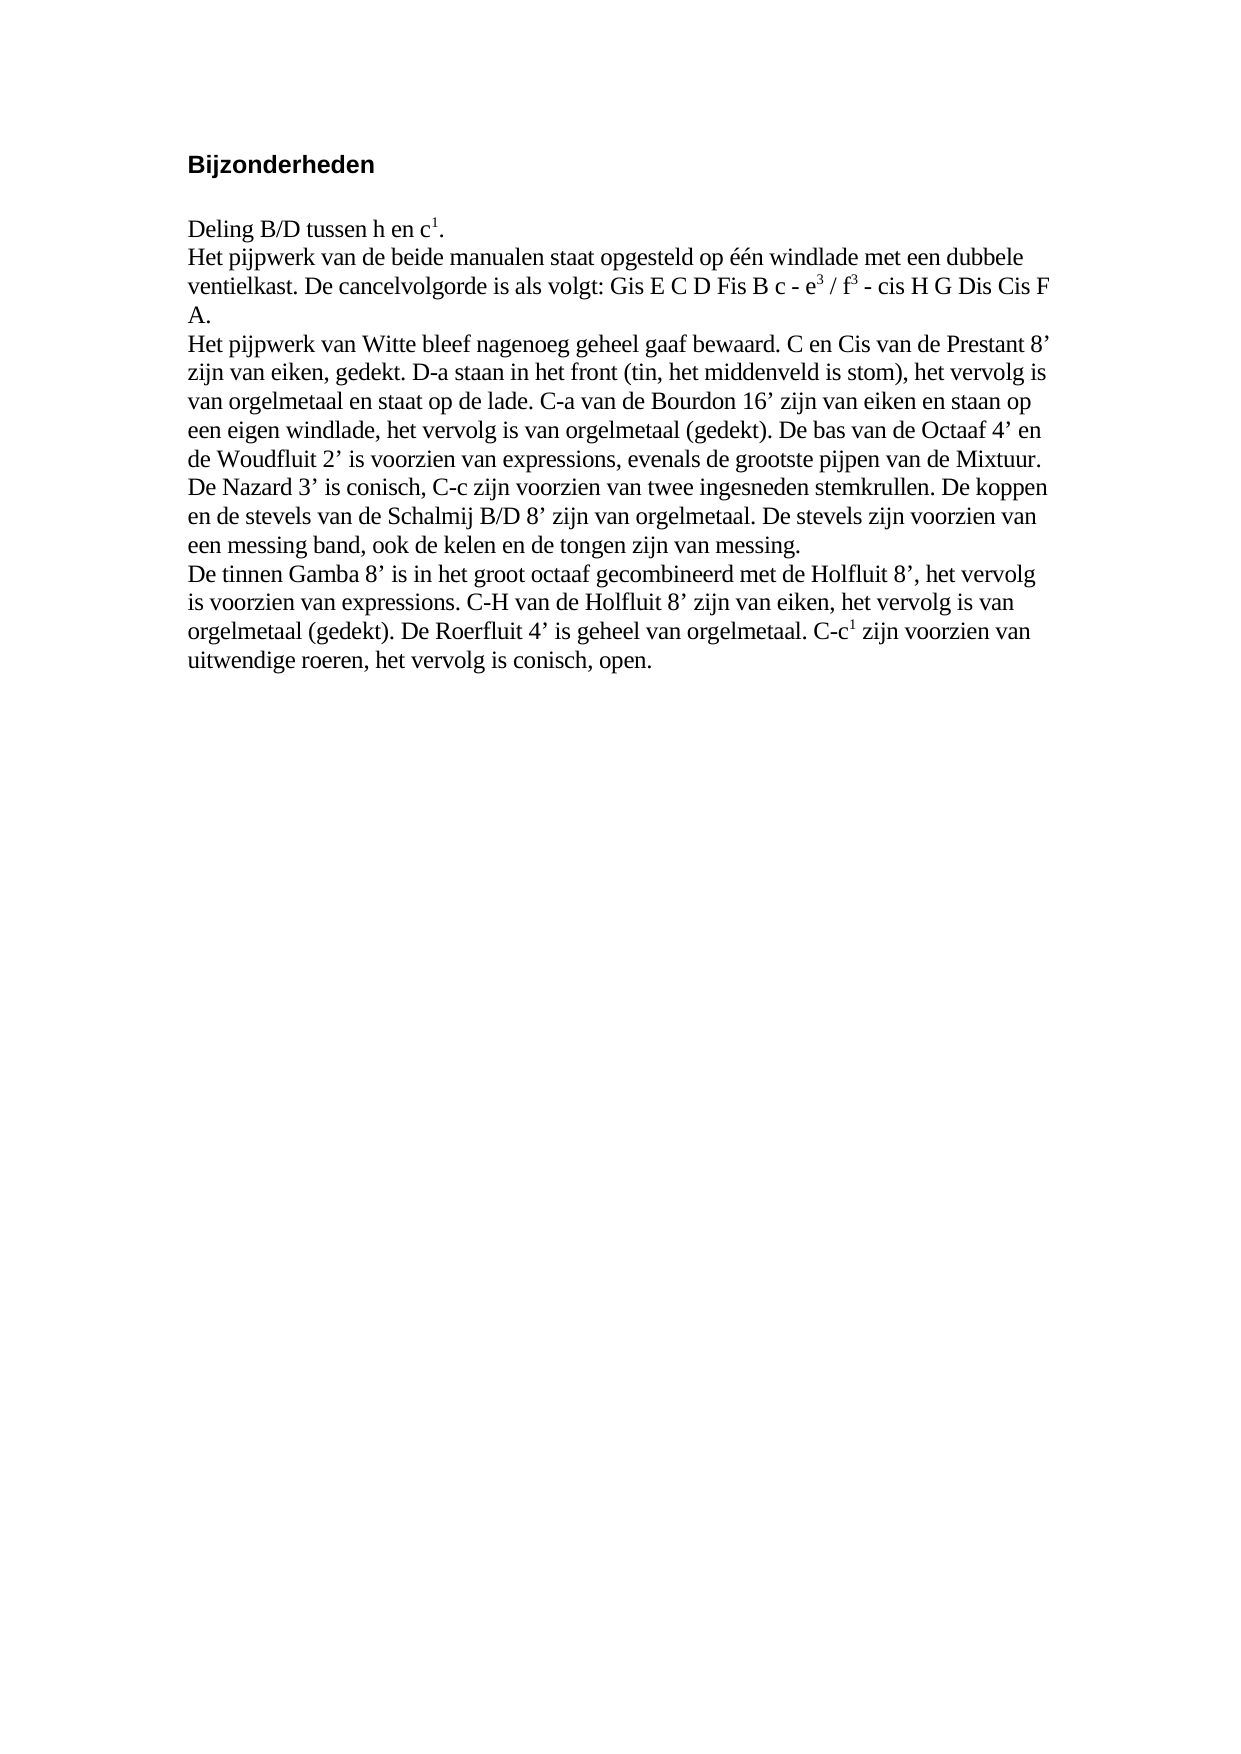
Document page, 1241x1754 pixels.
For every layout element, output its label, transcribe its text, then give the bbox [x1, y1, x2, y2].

subtitle Bijzonderheden [187, 150, 1053, 179]
text De tinnen Gamba 8’ is in het groot octaaf gecombineerd met de Holfluit 8’, het vervolg is voorzien van expressions. C-H van de Holfluit 8’ zijn van eiken, het vervolg is van orgelmetaal (gedekt). De Roerfluit 4’ is geheel van orgelmetaal. C-c1 zijn voorzien van uitwendige roeren, het vervolg is conisch, open. [187, 559, 1053, 674]
text Het pijpwerk van de beide manualen staat opgesteld op één windlade met een dubbele ventielkast. De cancelvolgorde is als volgt: Gis E C D Fis B c - e3 / f3 - cis H G Dis Cis F A. [187, 242, 1053, 329]
text Het pijpwerk van Witte bleef nagenoeg geheel gaaf bewaard. C en Cis van de Prestant 8’ zijn van eiken, gedekt. D-a staan in het front (tin, het middenveld is stom), het vervolg is van orgelmetaal en staat op de lade. C-a van de Bourdon 16’ zijn van eiken en staan op een eigen windlade, het vervolg is van orgelmetaal (gedekt). De bas van de Octaaf 4’ en de Woudfluit 2’ is voorzien van expressions, evenals de grootste pijpen van de Mixtuur. De Nazard 3’ is conisch, C-c zijn voorzien van twee ingesneden stemkrullen. De koppen en de stevels van de Schalmij B/D 8’ zijn van orgelmetaal. De stevels zijn voorzien van een messing band, ook de kelen en de tongen zijn van messing. [187, 329, 1053, 559]
text Deling B/D tussen h en c1. [187, 214, 1053, 242]
